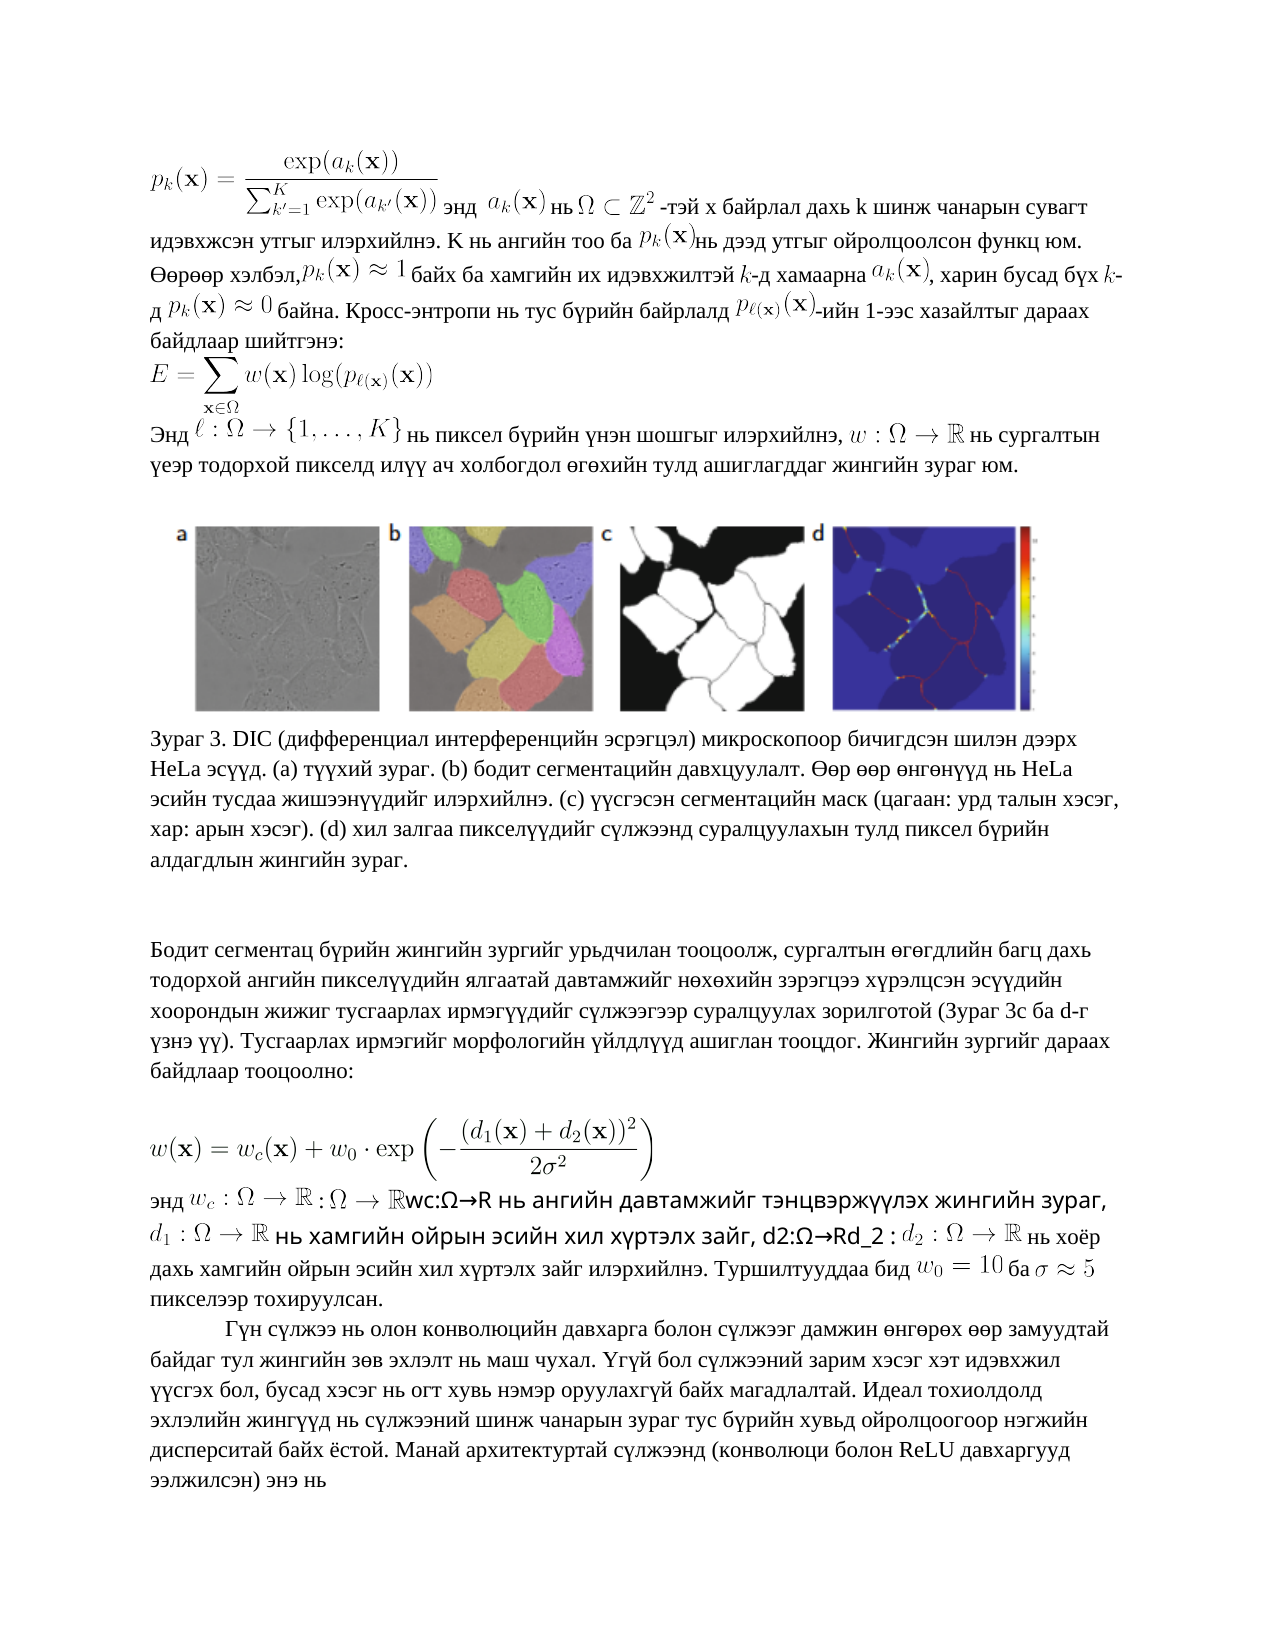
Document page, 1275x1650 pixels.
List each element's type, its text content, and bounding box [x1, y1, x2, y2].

picture [167, 293, 272, 319]
picture [150, 357, 432, 414]
picture [301, 257, 406, 283]
text энд : wc​:Ω→R нь ангийн давтамжийг тэнцвэржүүлэх жингийн зураг, нь хамгийн ойрын эсийн хил хүртэлх зайг, d2:Ω→Rd_2 : нь хоёр дахь хамгийн ойрын эсийн хил хүртэлх зайг илэрхийлнэ. Туршилтууддаа бид ба пикселээр тохируулсан. [150, 1184, 1125, 1312]
picture [1035, 1259, 1094, 1277]
picture [189, 1187, 313, 1209]
text Энд нь пиксел бүрийн үнэн шошгыг илэрхийлнэ, нь сургалтын үеэр тодорхой пикселд илүү ач холбогдол өгөхийн тулд ашиглагддаг жингийн зураг юм. [150, 417, 1125, 478]
picture [150, 1223, 269, 1245]
picture [150, 1117, 653, 1181]
picture [638, 223, 695, 249]
picture [1104, 265, 1115, 283]
picture [150, 511, 1044, 721]
picture [735, 291, 815, 319]
picture [849, 423, 965, 443]
picture [488, 189, 545, 215]
text Бодит сегментац бүрийн жингийн зургийг урьдчилан тооцоолж, сургалтын өгөгдлийн багц дахь тодорхой ангийн пикселүүдийн ялгаатай давтамжийг нөхөхийн зэрэгцээ хүрэлцсэн эсүүдийн хоорондын жижиг тусгаарлах ирмэгүүдийг сүлжээгээр суралцуулах зорилготой (Зураг 3c ба d-г үзнэ үү). Тусгаарлах ирмэгийг морфологийн үйлдлүүд ашиглан тооцдог. Жингийн зургийг дараах байдлаар тооцоолно: [150, 936, 1125, 1083]
picture [872, 257, 929, 283]
picture [902, 1223, 1022, 1245]
picture [916, 1255, 1003, 1277]
picture [330, 1189, 406, 1209]
picture [740, 265, 752, 283]
picture [150, 150, 438, 215]
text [150, 150, 1125, 413]
text Зураг 3. DIC (дифференциал интерференцийн эсрэгцэл) микроскопоор бичигдсэн шилэн дээрх HeLa эсүүд. (a) түүхий зураг. (b) бодит сегментацийн давхцуулалт. Өөр өөр өнгөнүүд нь HeLa эсийн тусдаа жишээнүүдийг илэрхийлнэ. (c) үүсгэсэн сегментацийн маск (цагаан: урд талын хэсэг, хар: арын хэсэг). (d) хил залгаа пикселүүдийг сүлжээнд суралцуулахын тулд пиксел бүрийн алдагдлын жингийн зураг. [150, 725, 1125, 872]
picture [578, 191, 654, 215]
picture [194, 417, 402, 443]
text Гүн сүлжээ нь олон конволюцийн давхарга болон сүлжээг дамжин өнгөрөх өөр замуудтай байдаг тул жингийн зөв эхлэлт нь маш чухал. Үгүй бол сүлжээний зарим хэсэг хэт идэвхжил үүсгэх бол, бусад хэсэг нь огт хувь нэмэр оруулахгүй байх магадлалтай. Идеал тохиолдолд эхлэлийн жингүүд нь сүлжээний шинж чанарын зураг тус бүрийн хувьд ойролцоогоор нэгжийн дисперситай байх ёстой. Манай архитектуртай сүлжээнд (конволюци болон ReLU давхаргууд ээлжилсэн) энэ нь [150, 1315, 1125, 1493]
